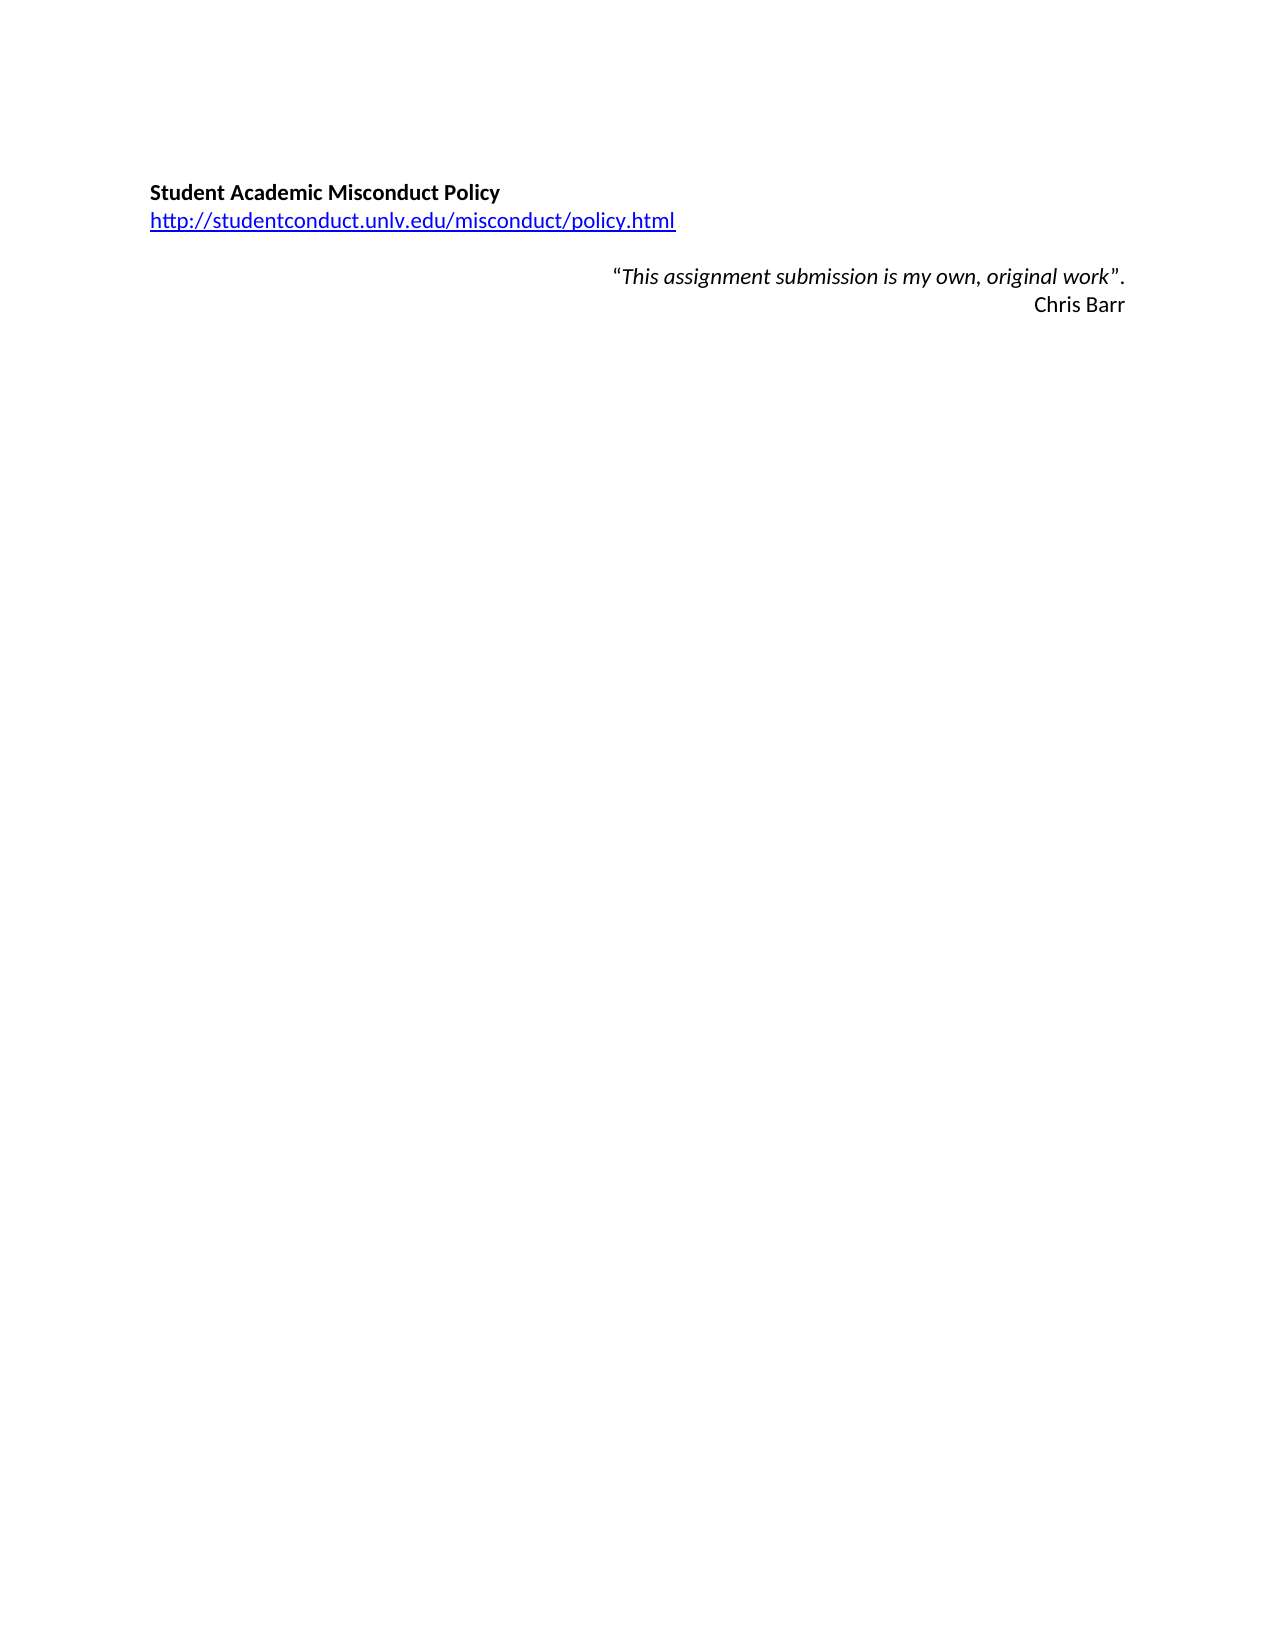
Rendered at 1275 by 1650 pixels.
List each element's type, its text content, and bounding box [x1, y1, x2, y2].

text “This assignment submission is my own, original work”. [150, 262, 1125, 290]
text Chris Barr [150, 290, 1125, 318]
text http://studentconduct.unlv.edu/misconduct/policy.html [150, 206, 1125, 234]
text Student Academic Misconduct Policy [150, 178, 1125, 206]
